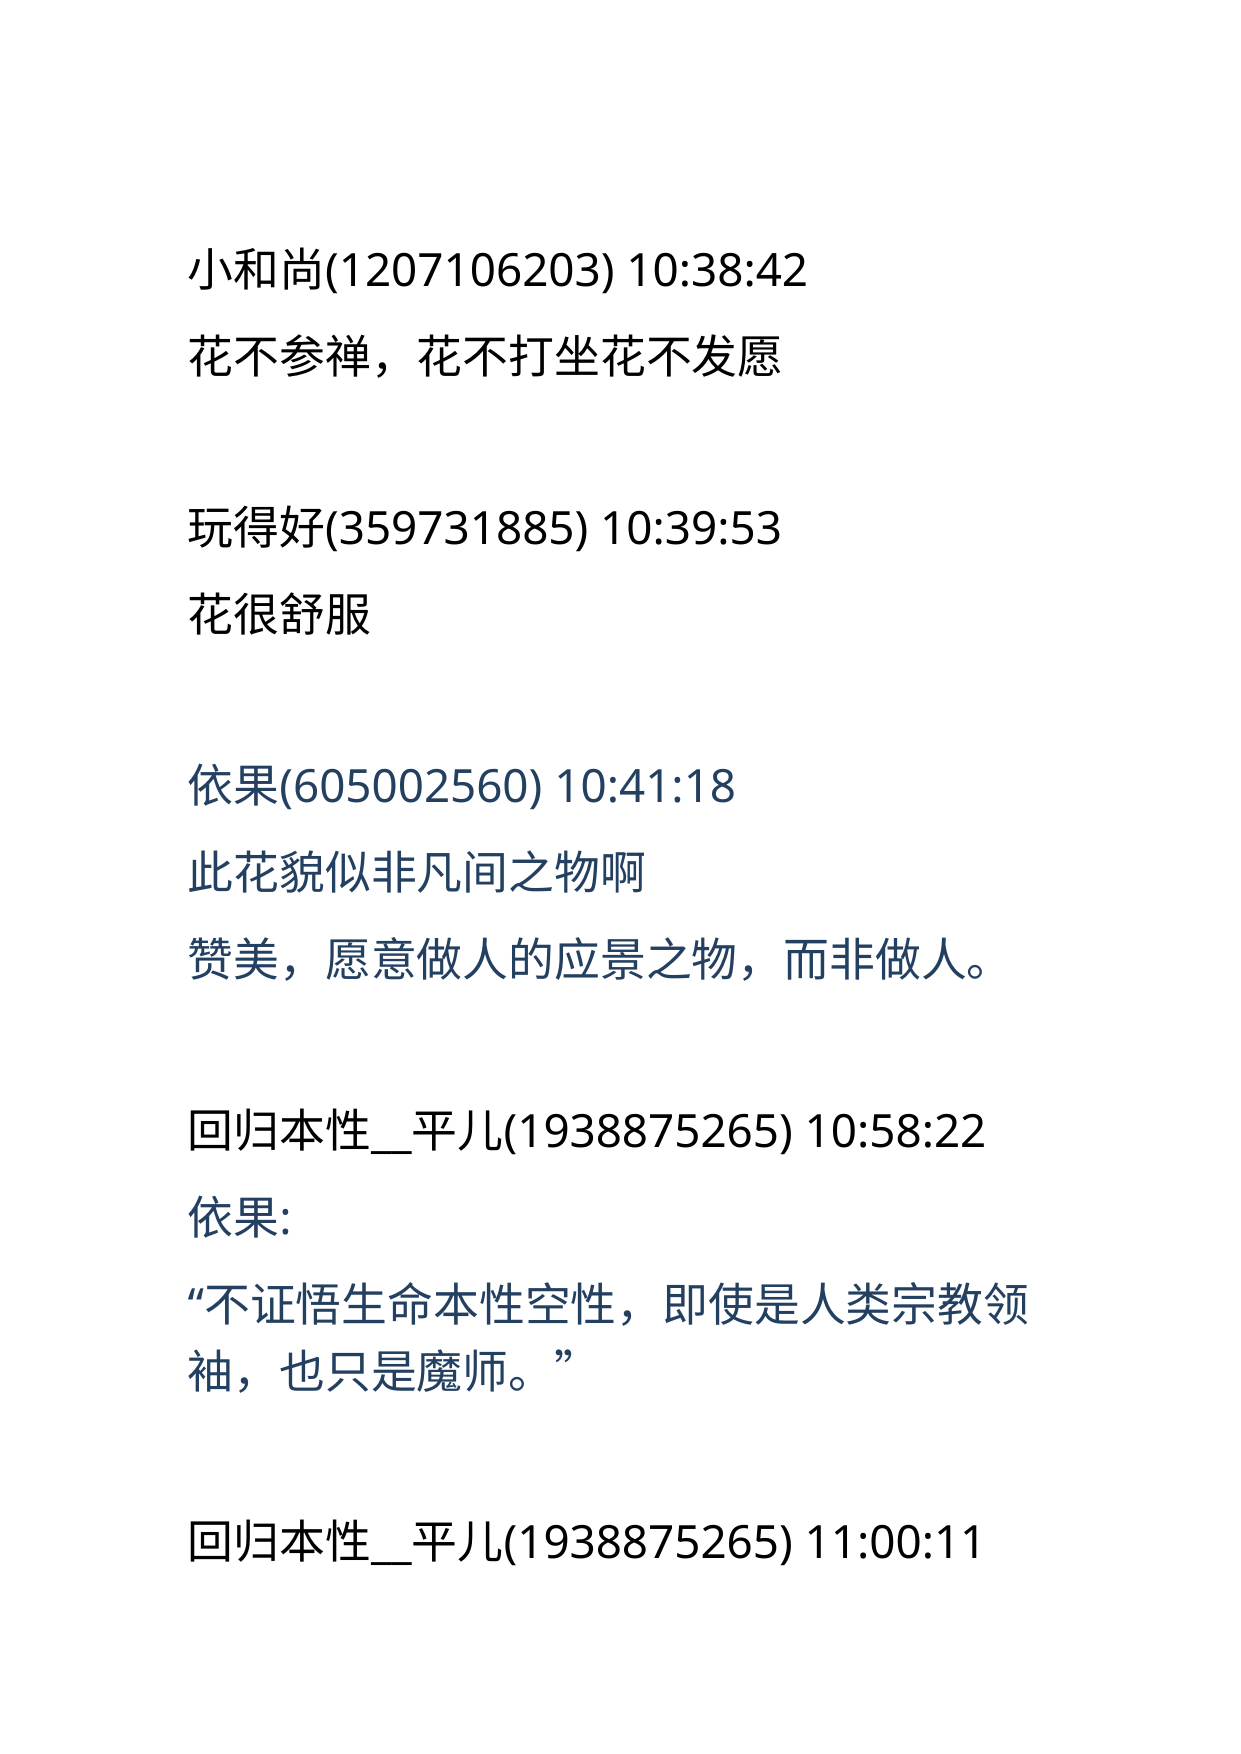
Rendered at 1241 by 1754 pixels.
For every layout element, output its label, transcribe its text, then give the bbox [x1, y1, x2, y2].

text 玩得好(359731885) 10:39:53 [187, 491, 1053, 558]
text 赞美，愿意做人的应景之物，而非做人。 [187, 923, 1053, 990]
text “不证悟生命本性空性，即使是人类宗教领袖，也只是魔师。” [187, 1269, 1053, 1402]
text 回归本性__平儿(1938875265) 11:00:11 [187, 1506, 1053, 1572]
text 花很舒服 [187, 578, 1053, 645]
text 依果: [187, 1181, 1053, 1248]
text 依果(605002560) 10:41:18 [187, 749, 1053, 815]
text 此花貌似非凡间之物啊 [187, 836, 1053, 903]
text 回归本性__平儿(1938875265) 10:58:22 [187, 1094, 1053, 1160]
text 小和尚(1207106203) 10:38:42 [187, 233, 1053, 300]
text 花不参禅，花不打坐花不发愿 [187, 321, 1053, 387]
